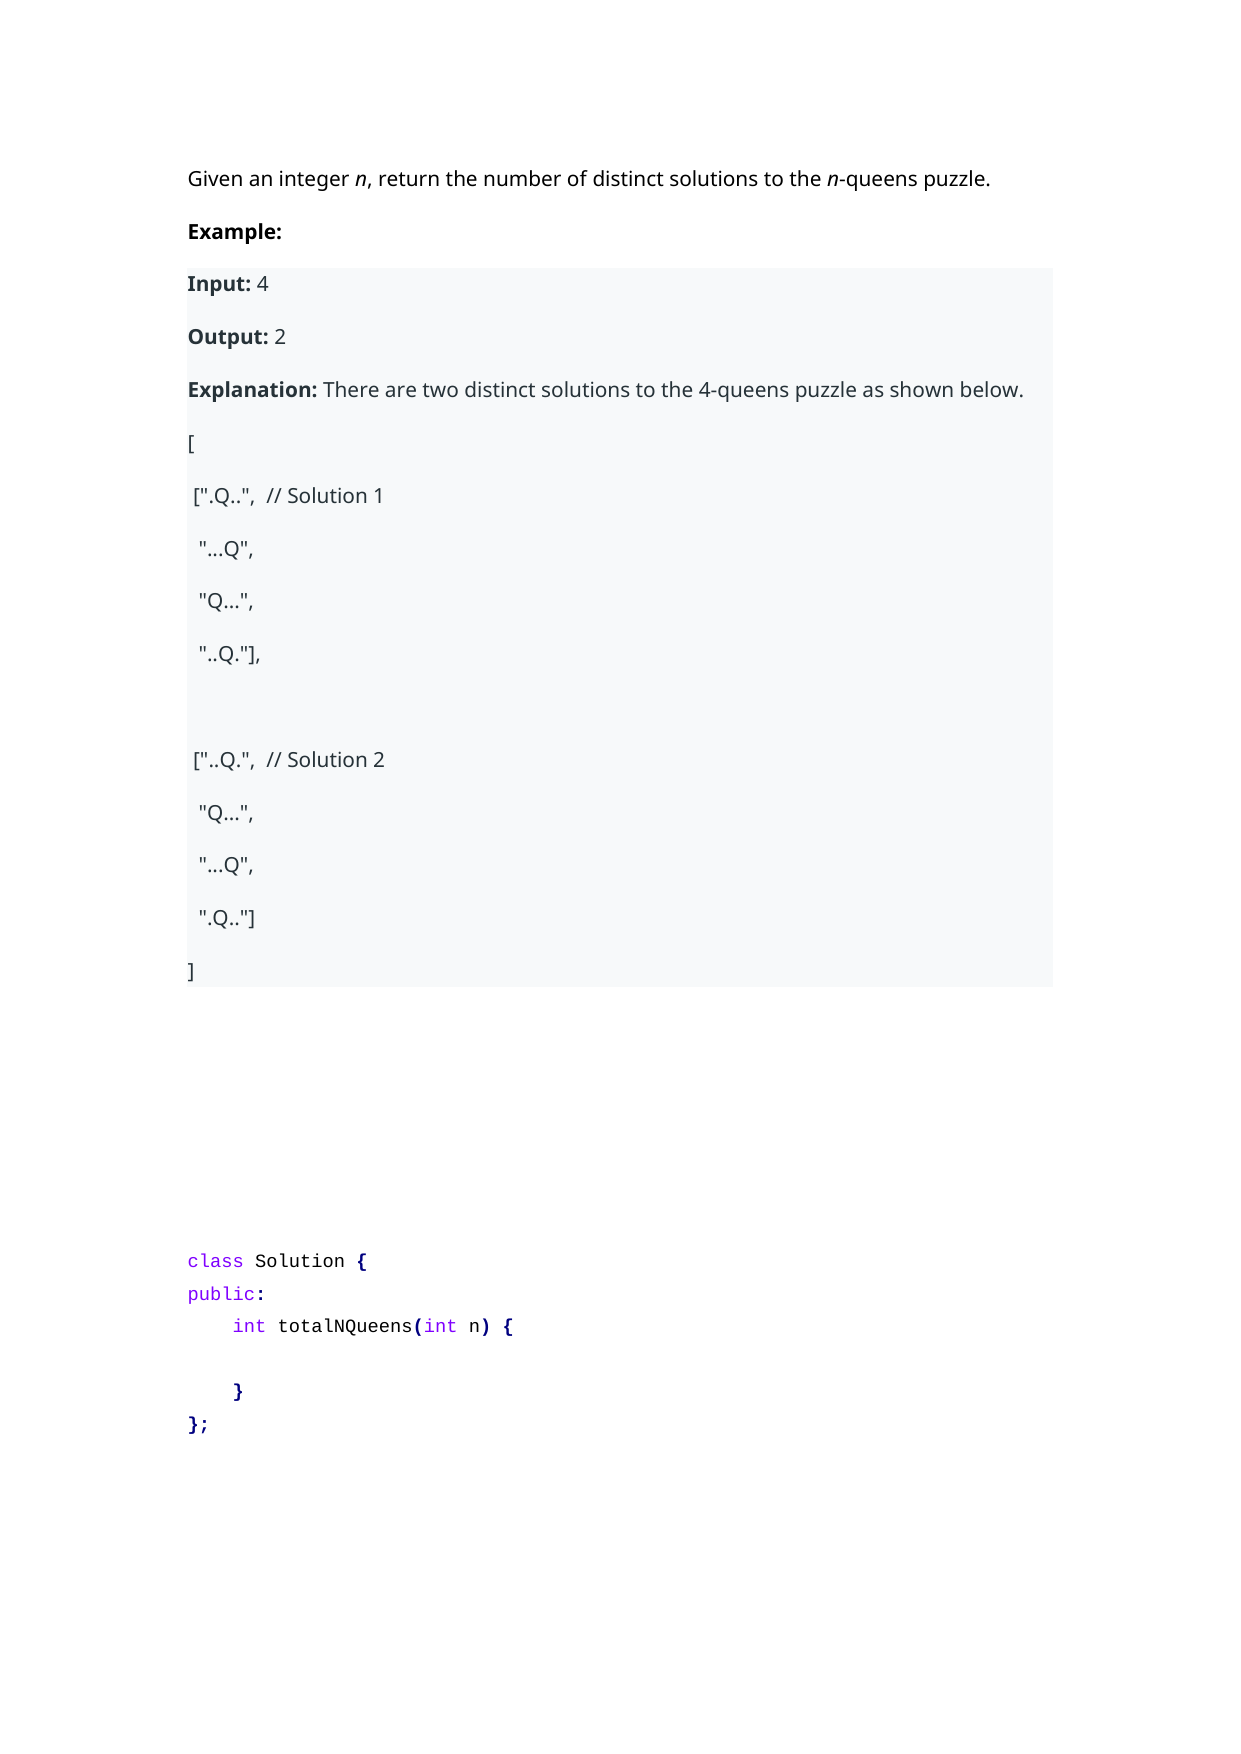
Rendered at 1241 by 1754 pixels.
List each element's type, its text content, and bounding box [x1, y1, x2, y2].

text Example: [187, 215, 1053, 247]
text "Q...", [187, 796, 1053, 828]
text } [187, 1377, 1053, 1409]
text "...Q", [187, 532, 1053, 564]
text ["..Q.", // Solution 2 [187, 743, 1053, 775]
text Explanation: There are two distinct solutions to the 4-queens puzzle as shown below. [187, 373, 1053, 406]
text Input: 4 [187, 268, 1053, 300]
text }; [187, 1409, 1053, 1442]
text int totalNQueens(int n) { [187, 1312, 1053, 1344]
text public: [187, 1279, 1053, 1312]
text [ [187, 426, 1053, 458]
text Given an integer n, return the number of distinct solutions to the n-queens puzzle. [187, 162, 1053, 194]
text "Q...", [187, 584, 1053, 617]
text ] [187, 954, 1053, 987]
text "..Q."], [187, 637, 1053, 670]
text [".Q..", // Solution 1 [187, 479, 1053, 511]
text ".Q.."] [187, 901, 1053, 934]
text Output: 2 [187, 320, 1053, 353]
text "...Q", [187, 848, 1053, 881]
text class Solution { [187, 1247, 1053, 1279]
